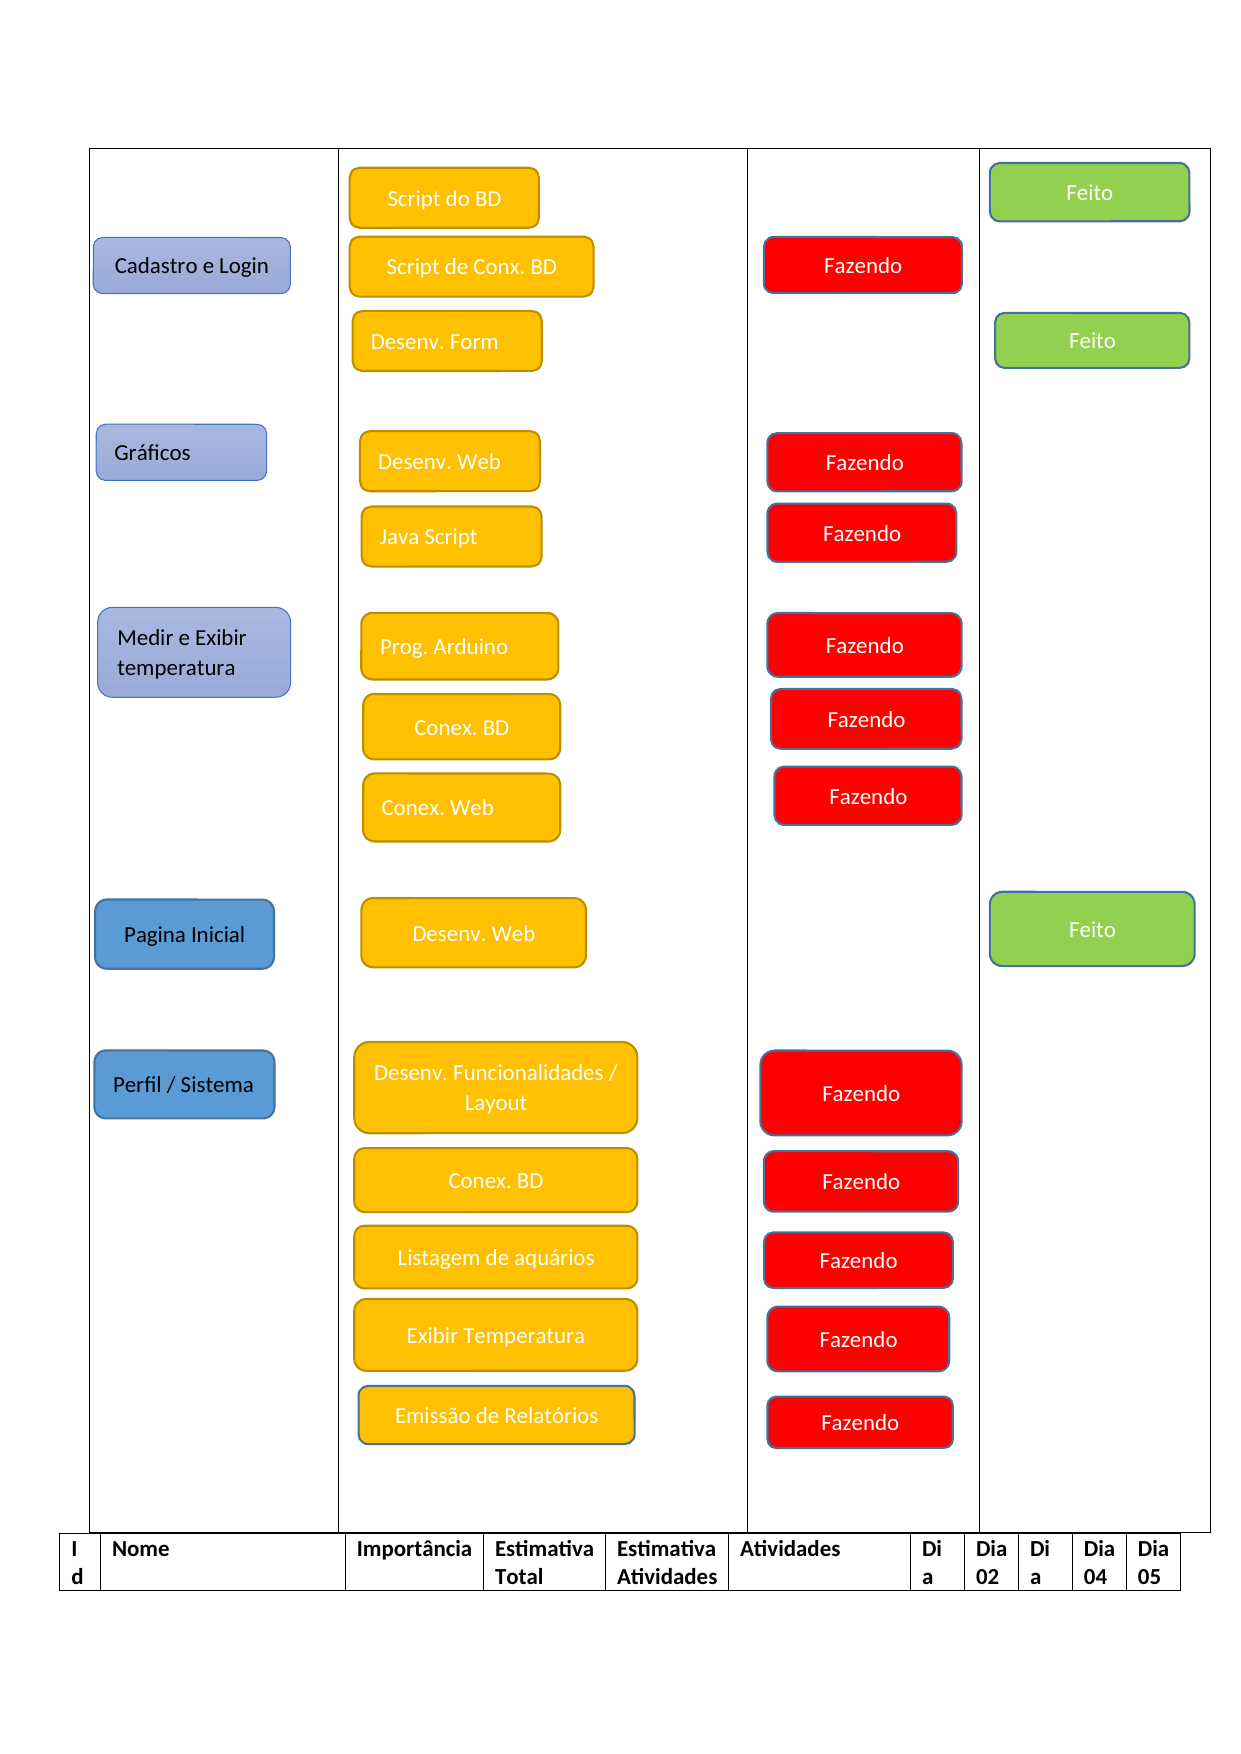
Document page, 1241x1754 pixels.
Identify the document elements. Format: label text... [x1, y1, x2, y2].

table_header [339, 149, 747, 1532]
table_header Dia 04 [1073, 1534, 1126, 1590]
table_header Dia 01 [911, 1534, 964, 1590]
table_header [980, 149, 1210, 1532]
table_header Estimativa Total [484, 1534, 605, 1590]
table_header Dia 02 [965, 1534, 1018, 1590]
table_header Dia 03 [1019, 1534, 1072, 1590]
table_header [748, 149, 979, 1532]
table_header Id [60, 1534, 100, 1590]
table_header Dia 05 [1127, 1534, 1180, 1590]
table_header Importância [346, 1534, 483, 1590]
table_header [90, 149, 338, 1532]
table_header Nome [101, 1534, 345, 1590]
table_header Atividades [729, 1534, 910, 1590]
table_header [606, 1534, 728, 1590]
